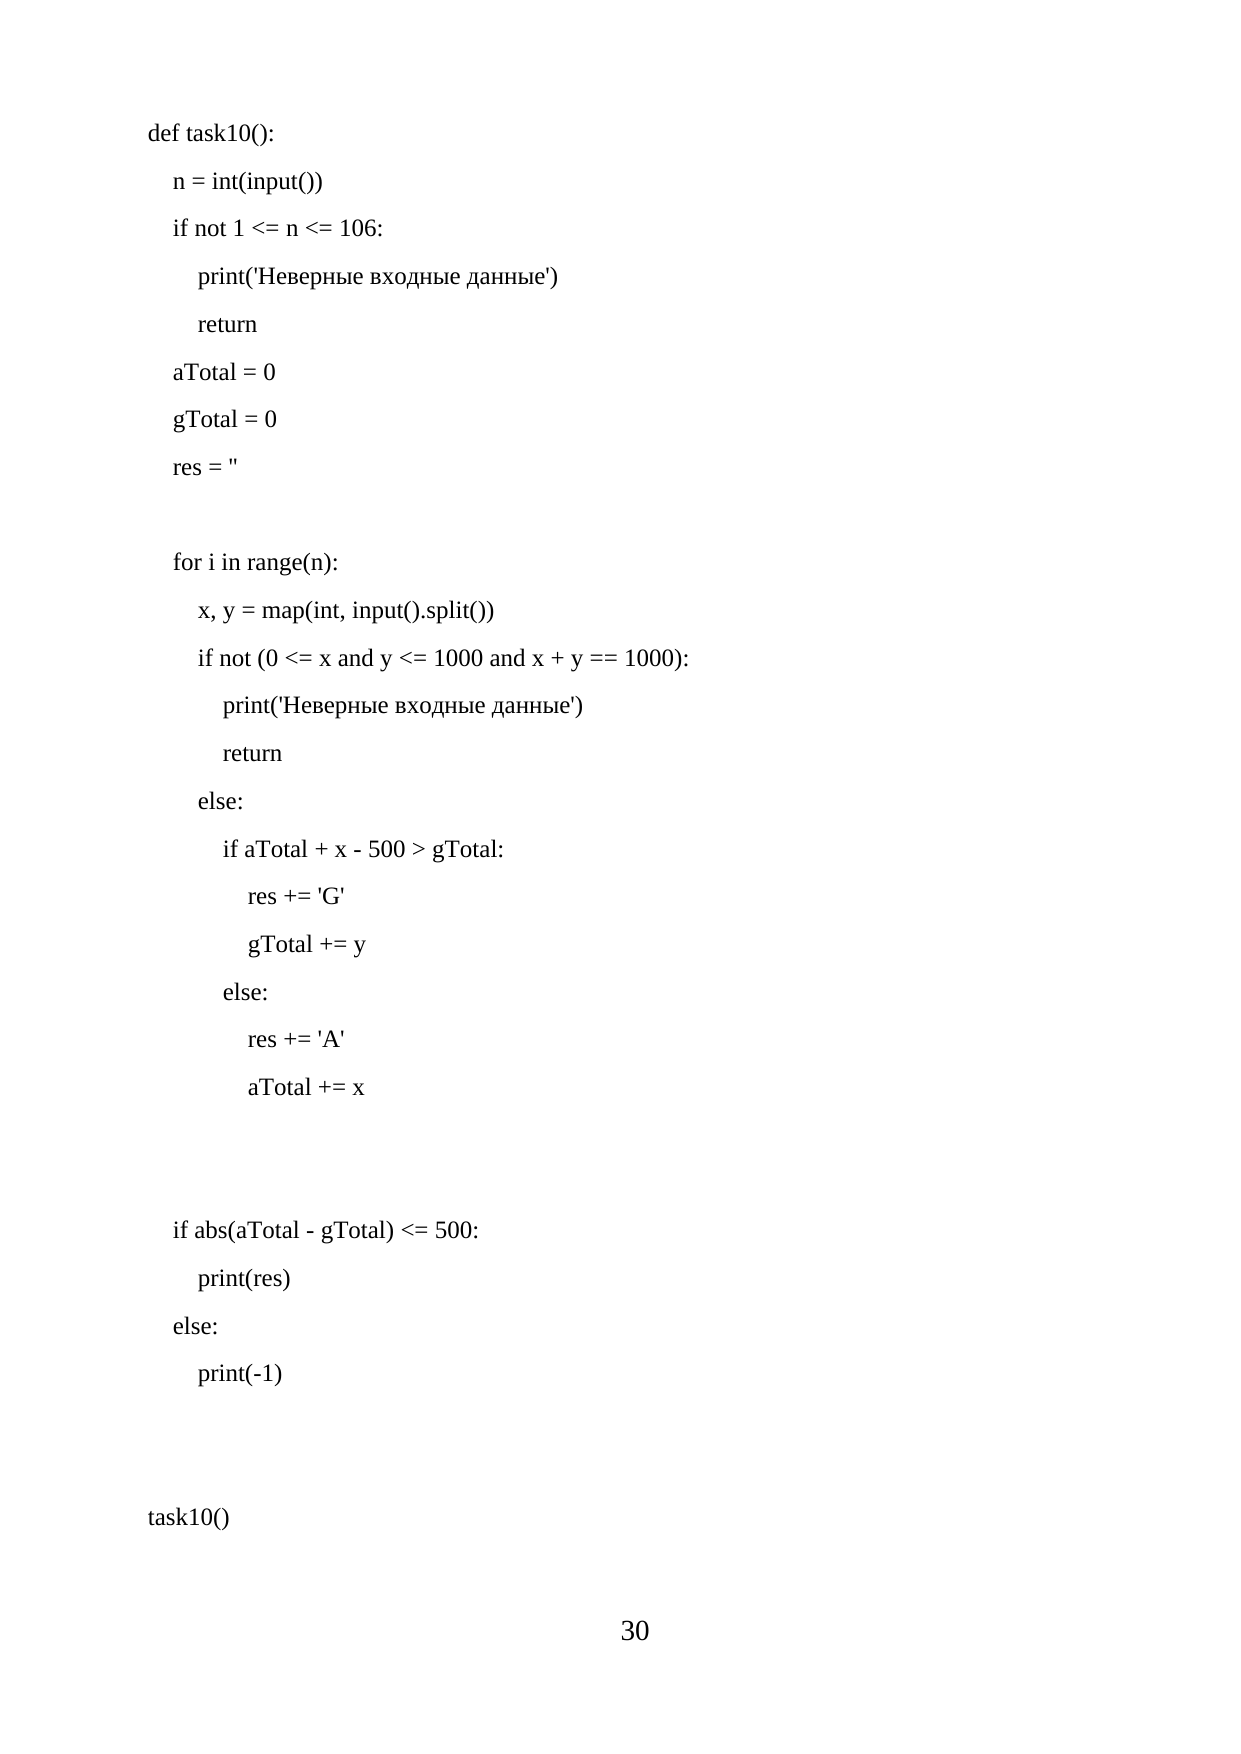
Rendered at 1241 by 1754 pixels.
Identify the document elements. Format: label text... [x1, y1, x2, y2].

text def task10(): [148, 118, 1122, 147]
text print('Неверные входные данные') [148, 261, 1122, 290]
text x, y = map(int, input().split()) [148, 595, 1122, 624]
text gTotal = 0 [148, 404, 1122, 433]
text for i in range(n): [148, 547, 1122, 576]
text else: [148, 977, 1122, 1006]
text gTotal += y [148, 929, 1122, 958]
text return [148, 738, 1122, 767]
text print('Неверные входные данные') [148, 691, 1122, 719]
text if not (0 <= x and y <= 1000 and x + y == 1000): [148, 643, 1122, 672]
text else: [148, 786, 1122, 815]
text res = '' [148, 452, 1122, 481]
text n = int(input()) [148, 166, 1122, 194]
text aTotal += x [148, 1072, 1122, 1101]
text print(res) [148, 1263, 1122, 1292]
text print(-1) [148, 1358, 1122, 1387]
text res += 'G' [148, 881, 1122, 910]
text aTotal = 0 [148, 357, 1122, 385]
text if abs(aTotal - gTotal) <= 500: [148, 1215, 1122, 1244]
text else: [148, 1311, 1122, 1339]
text task10() [148, 1502, 1122, 1530]
text res += 'A' [148, 1024, 1122, 1053]
text if aTotal + x - 500 > gTotal: [148, 834, 1122, 862]
text if not 1 <= n <= 106: [148, 213, 1122, 242]
text return [148, 309, 1122, 338]
